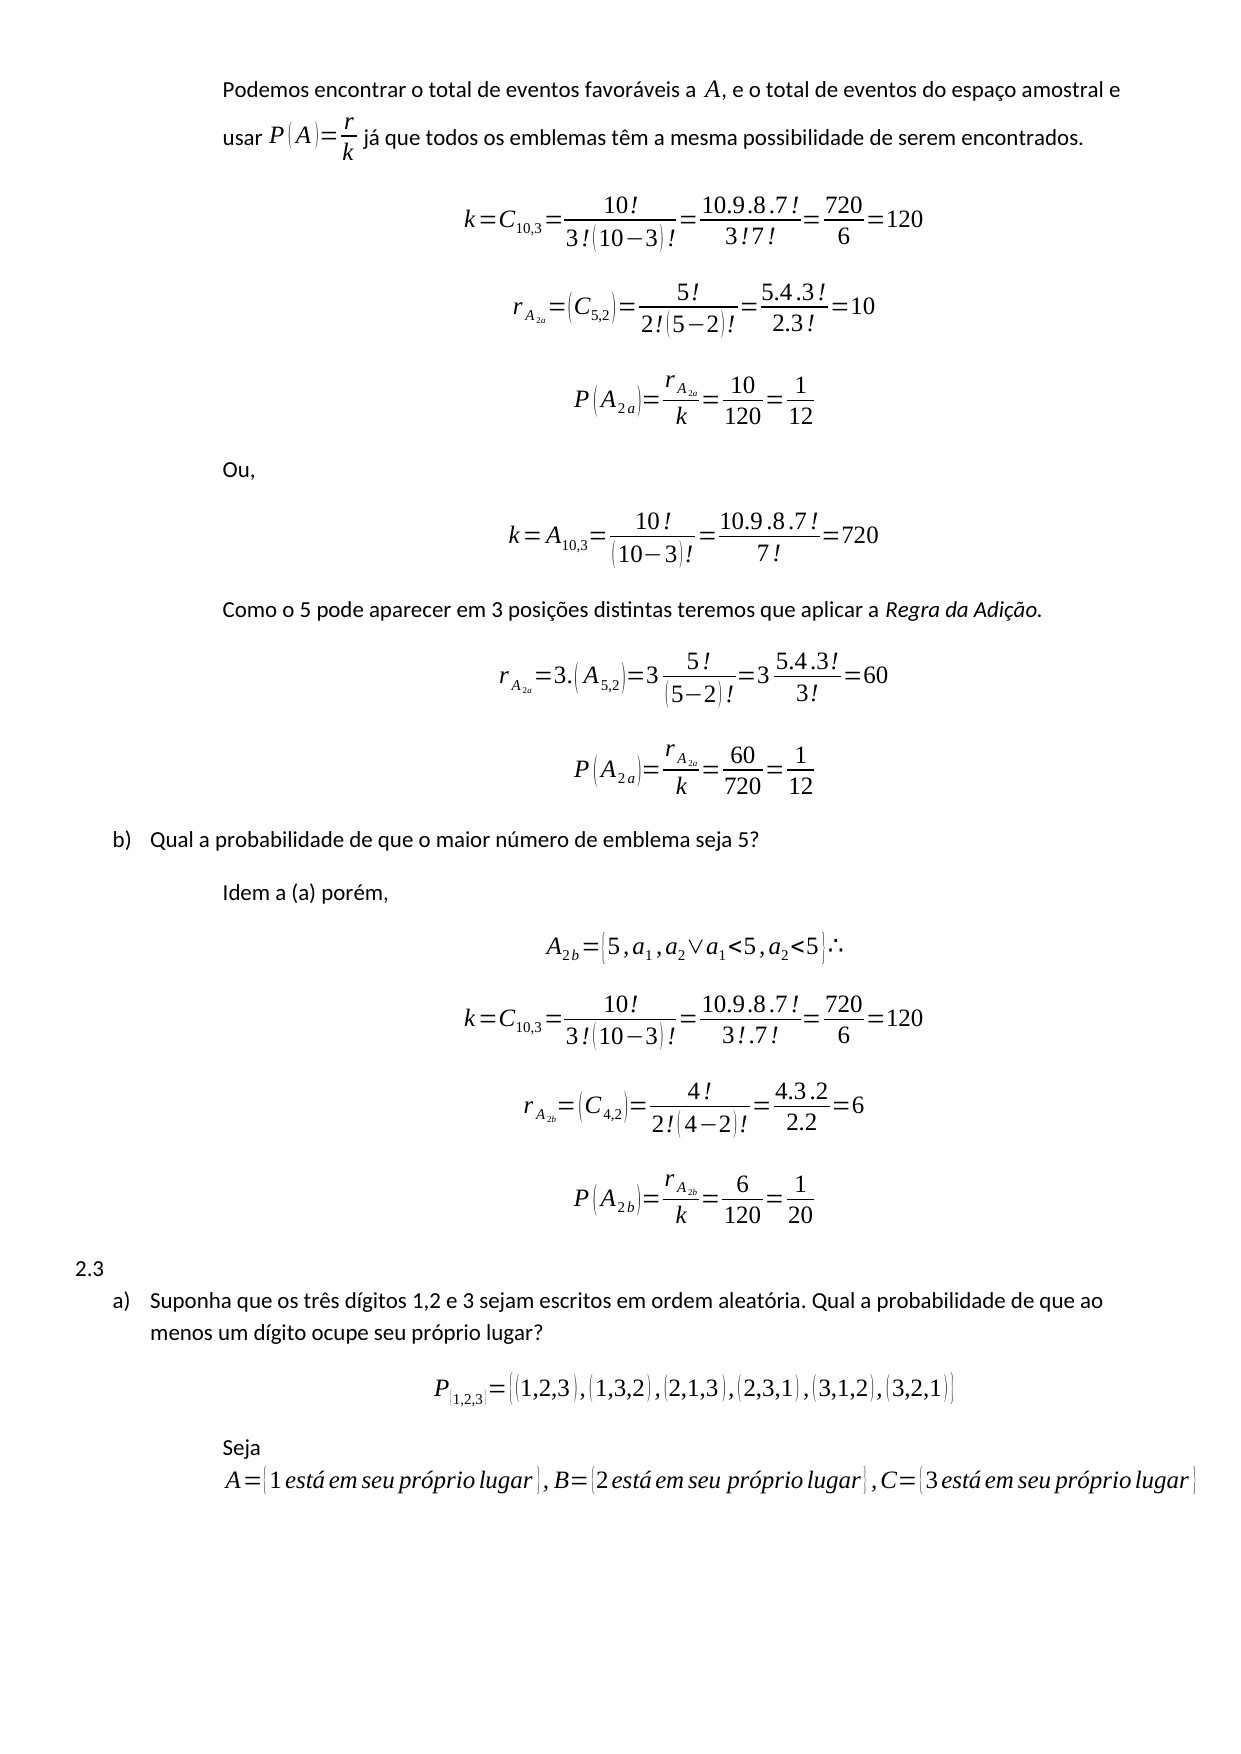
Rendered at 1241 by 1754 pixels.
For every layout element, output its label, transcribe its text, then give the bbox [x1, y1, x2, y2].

text Seja [222, 1433, 1165, 1496]
text Ou, [222, 455, 1165, 483]
list Qual a probabilidade de que o maior número de emblema seja 5? [112, 825, 1165, 853]
list Suponha que os três dígitos 1,2 e 3 sejam escritos em ordem aleatória. Qual a probabilidade de que ao menos um dígito ocupe seu próprio lugar? [112, 1286, 1165, 1346]
text Podemos encontrar o total de eventos favoráveis a , e o total de eventos do espaço amostral e usar já que todos os emblemas têm a mesma possibilidade de serem encontrados. [222, 75, 1165, 166]
text Como o 5 pode aparecer em 3 posições distintas teremos que aplicar a Regra da Adição. [222, 595, 1165, 623]
text Idem a (a) porém, [222, 878, 1165, 906]
